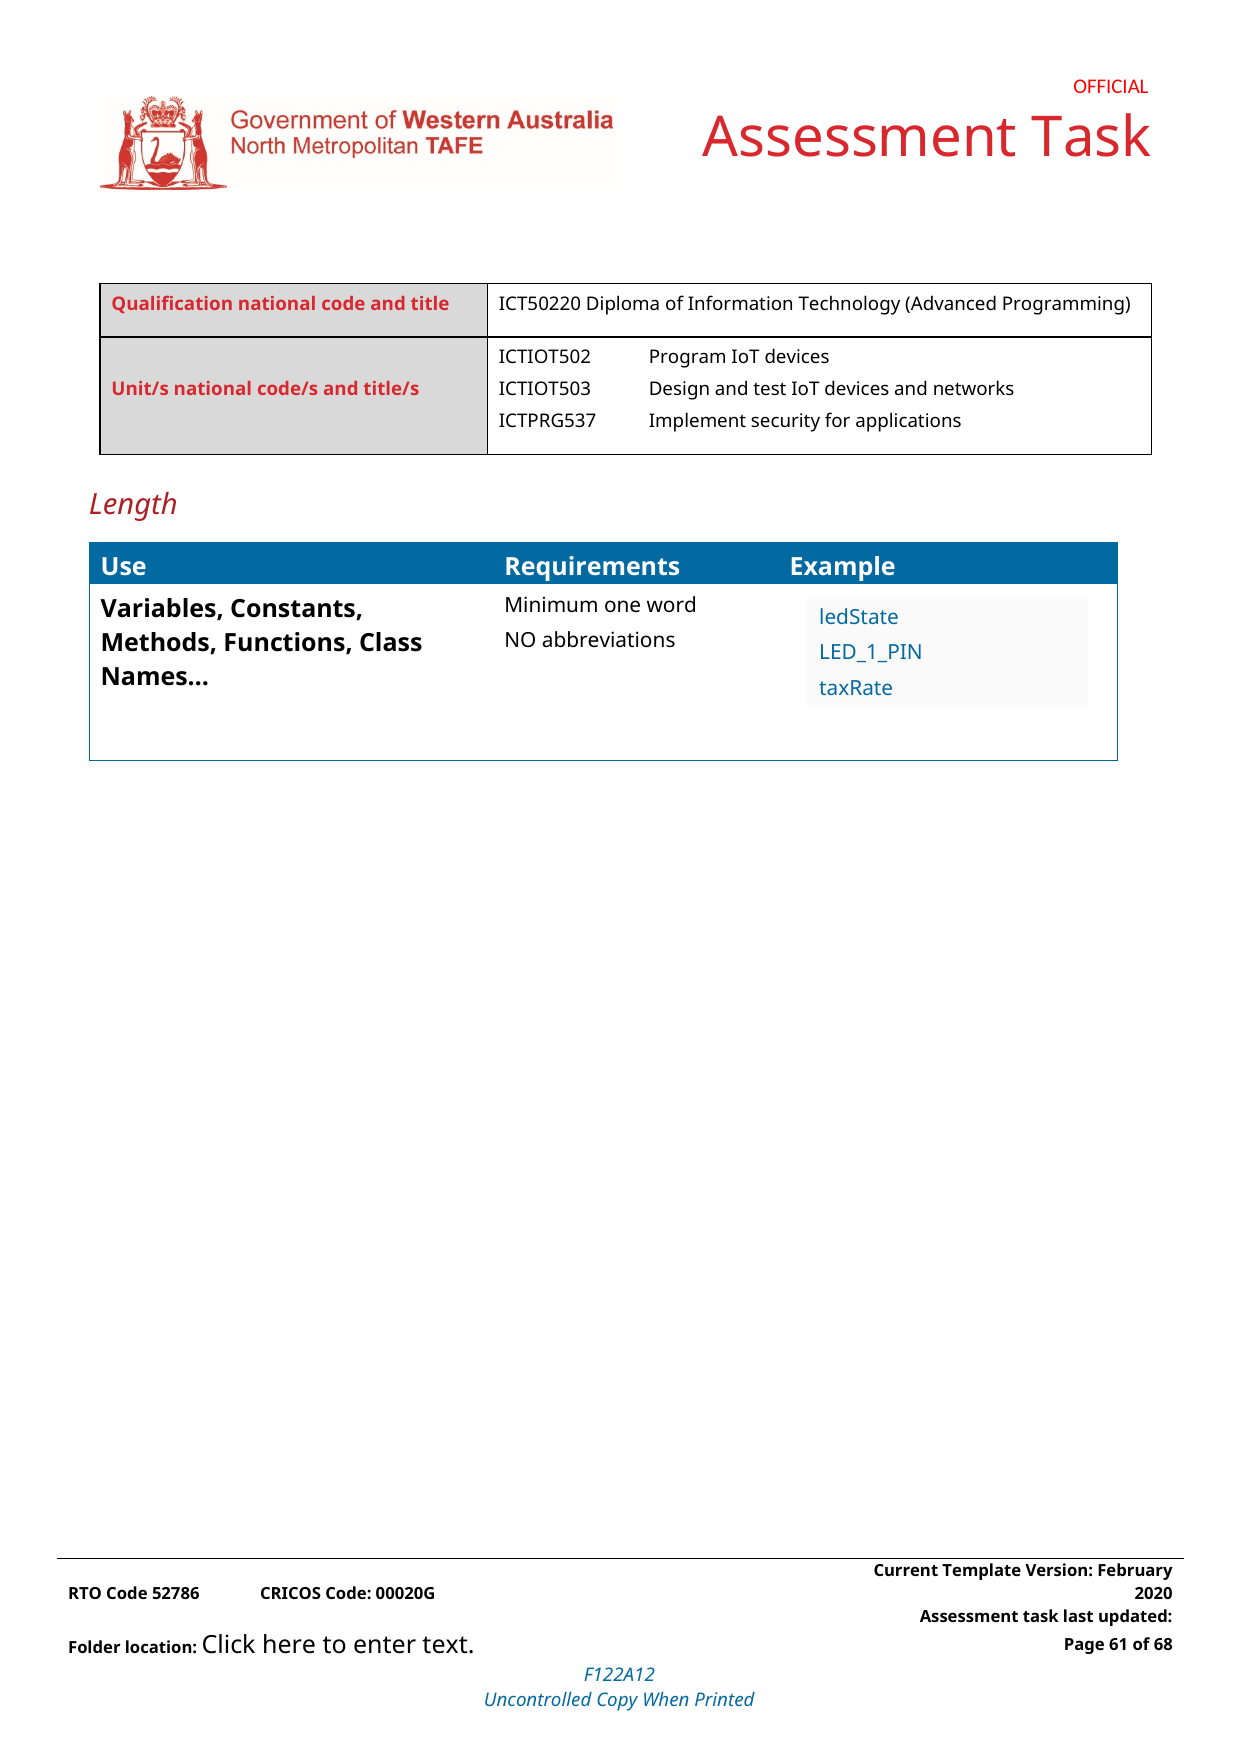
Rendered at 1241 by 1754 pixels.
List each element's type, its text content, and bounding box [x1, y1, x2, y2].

subtitle Length [89, 484, 1152, 523]
table_header Requirements [493, 543, 778, 583]
table_cell ledState LED_1_PIN taxRate [778, 584, 1117, 760]
table_cell Minimum one word NO abbreviations [493, 584, 778, 760]
table_header Use [90, 543, 493, 583]
table_cell Variables, Constants, Methods, Functions, Class Names… [90, 584, 493, 760]
picture [100, 96, 620, 190]
table_header Example [778, 543, 1117, 583]
